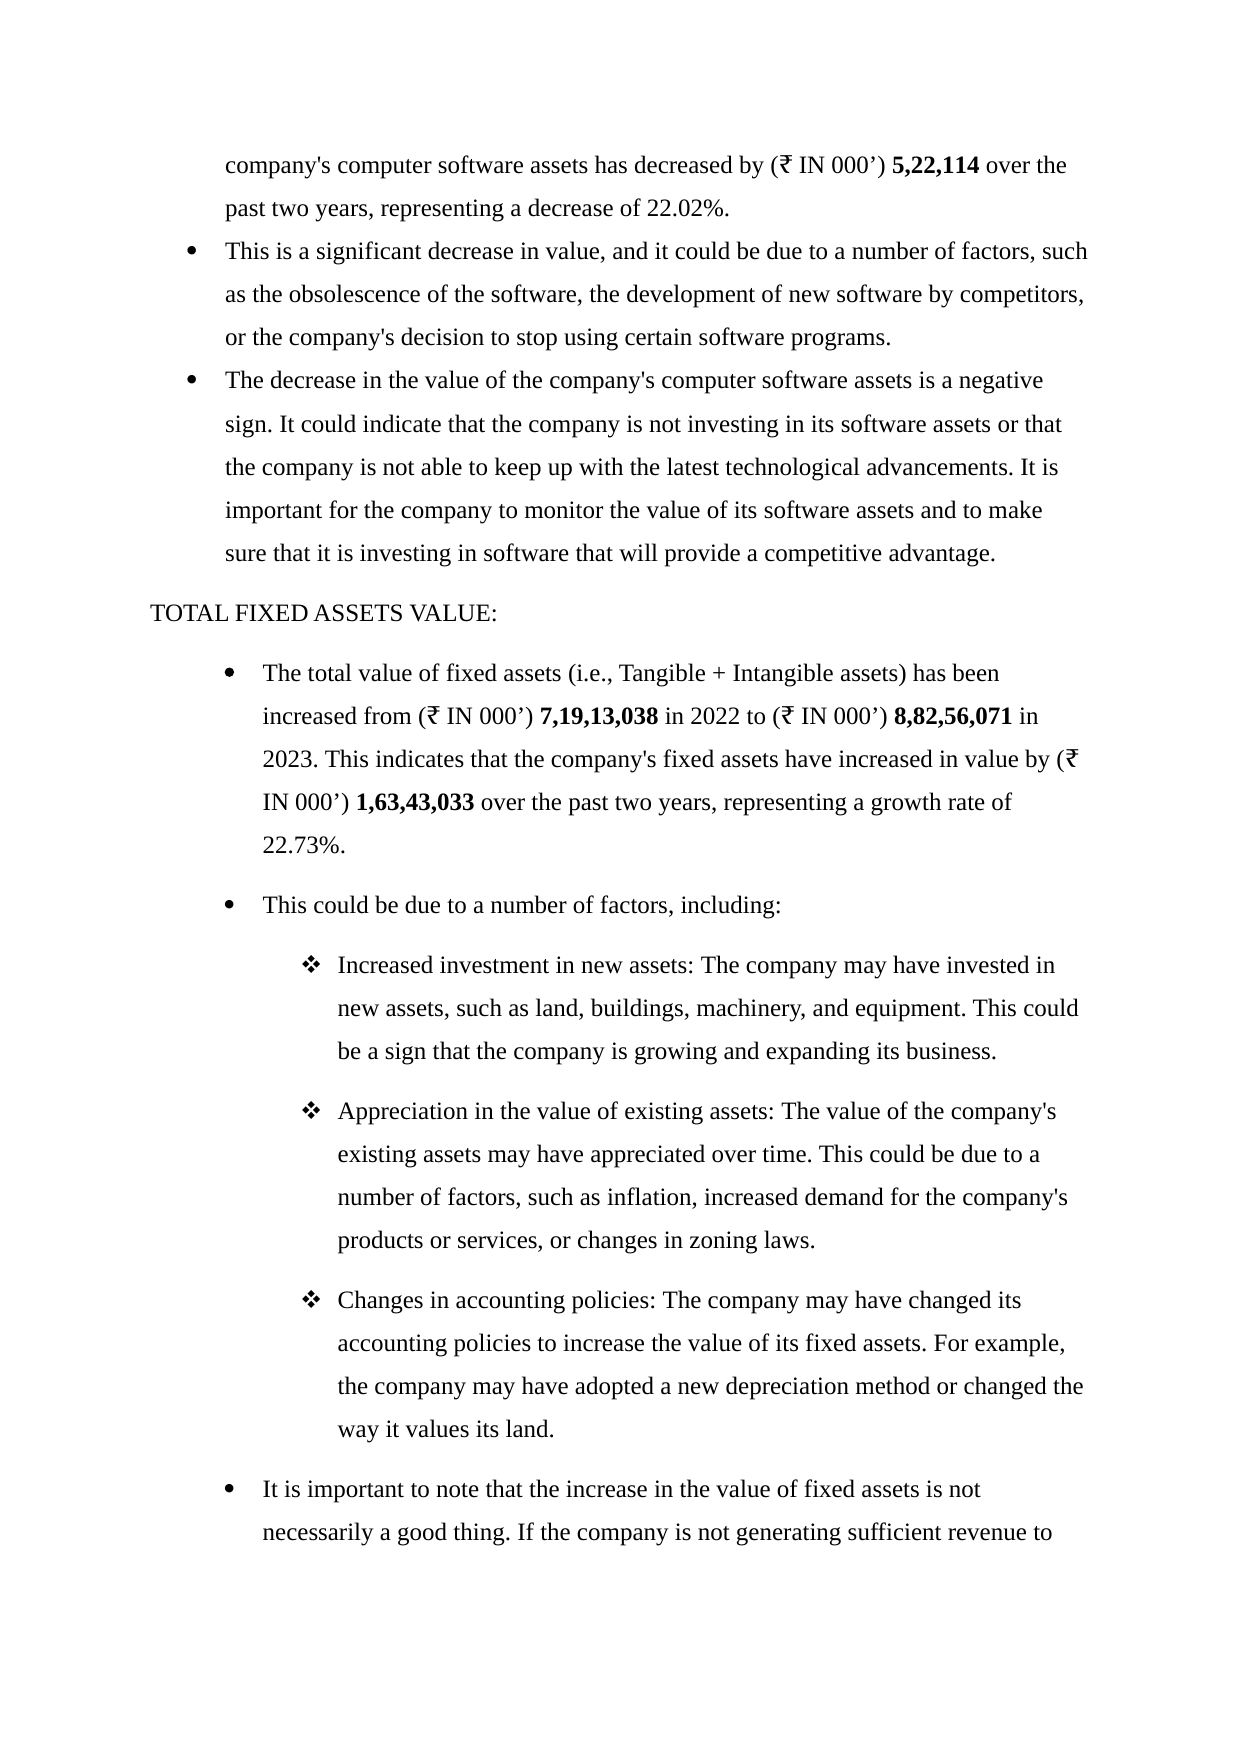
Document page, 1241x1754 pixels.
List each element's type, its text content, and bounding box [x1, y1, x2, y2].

list This is a significant decrease in value, and it could be due to a number of factors, such as the obsolescence of the software, the development of new software by competitors, or the company's decision to stop using certain software programs. [187, 236, 1090, 351]
list Increased investment in new assets: The company may have invested in new assets, such as land, buildings, machinery, and equipment. This could be a sign that the company is growing and expanding its business. [300, 950, 1090, 1065]
list Appreciation in the value of existing assets: The value of the company's existing assets may have appreciated over time. This could be due to a number of factors, such as inflation, increased demand for the company's products or services, or changes in zoning laws. [300, 1096, 1090, 1254]
list The decrease in the value of the company's computer software assets is a negative sign. It could indicate that the company is not investing in its software assets or that the company is not able to keep up with the latest technological advancements. It is important for the company to monitor the value of its software assets and to make sure that it is investing in software that will provide a competitive advantage. [187, 366, 1090, 567]
text TOTAL FIXED ASSETS VALUE: [150, 598, 1090, 627]
list Changes in accounting policies: The company may have changed its accounting policies to increase the value of its fixed assets. For example, the company may have adopted a new depreciation method or changed the way it values its land. [300, 1285, 1090, 1443]
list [187, 150, 1090, 222]
list This could be due to a number of factors, including: [225, 890, 1090, 919]
list The total value of fixed assets (i.e., Tangible + Intangible assets) has been increased from (₹ IN 000’) 7,19,13,038 in 2022 to (₹ IN 000’) 8,82,56,071 in 2023. This indicates that the company's fixed assets have increased in value by (₹ IN 000’) 1,63,43,033 over the past two years, representing a growth rate of 22.73%. [225, 658, 1090, 859]
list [225, 1474, 1090, 1546]
